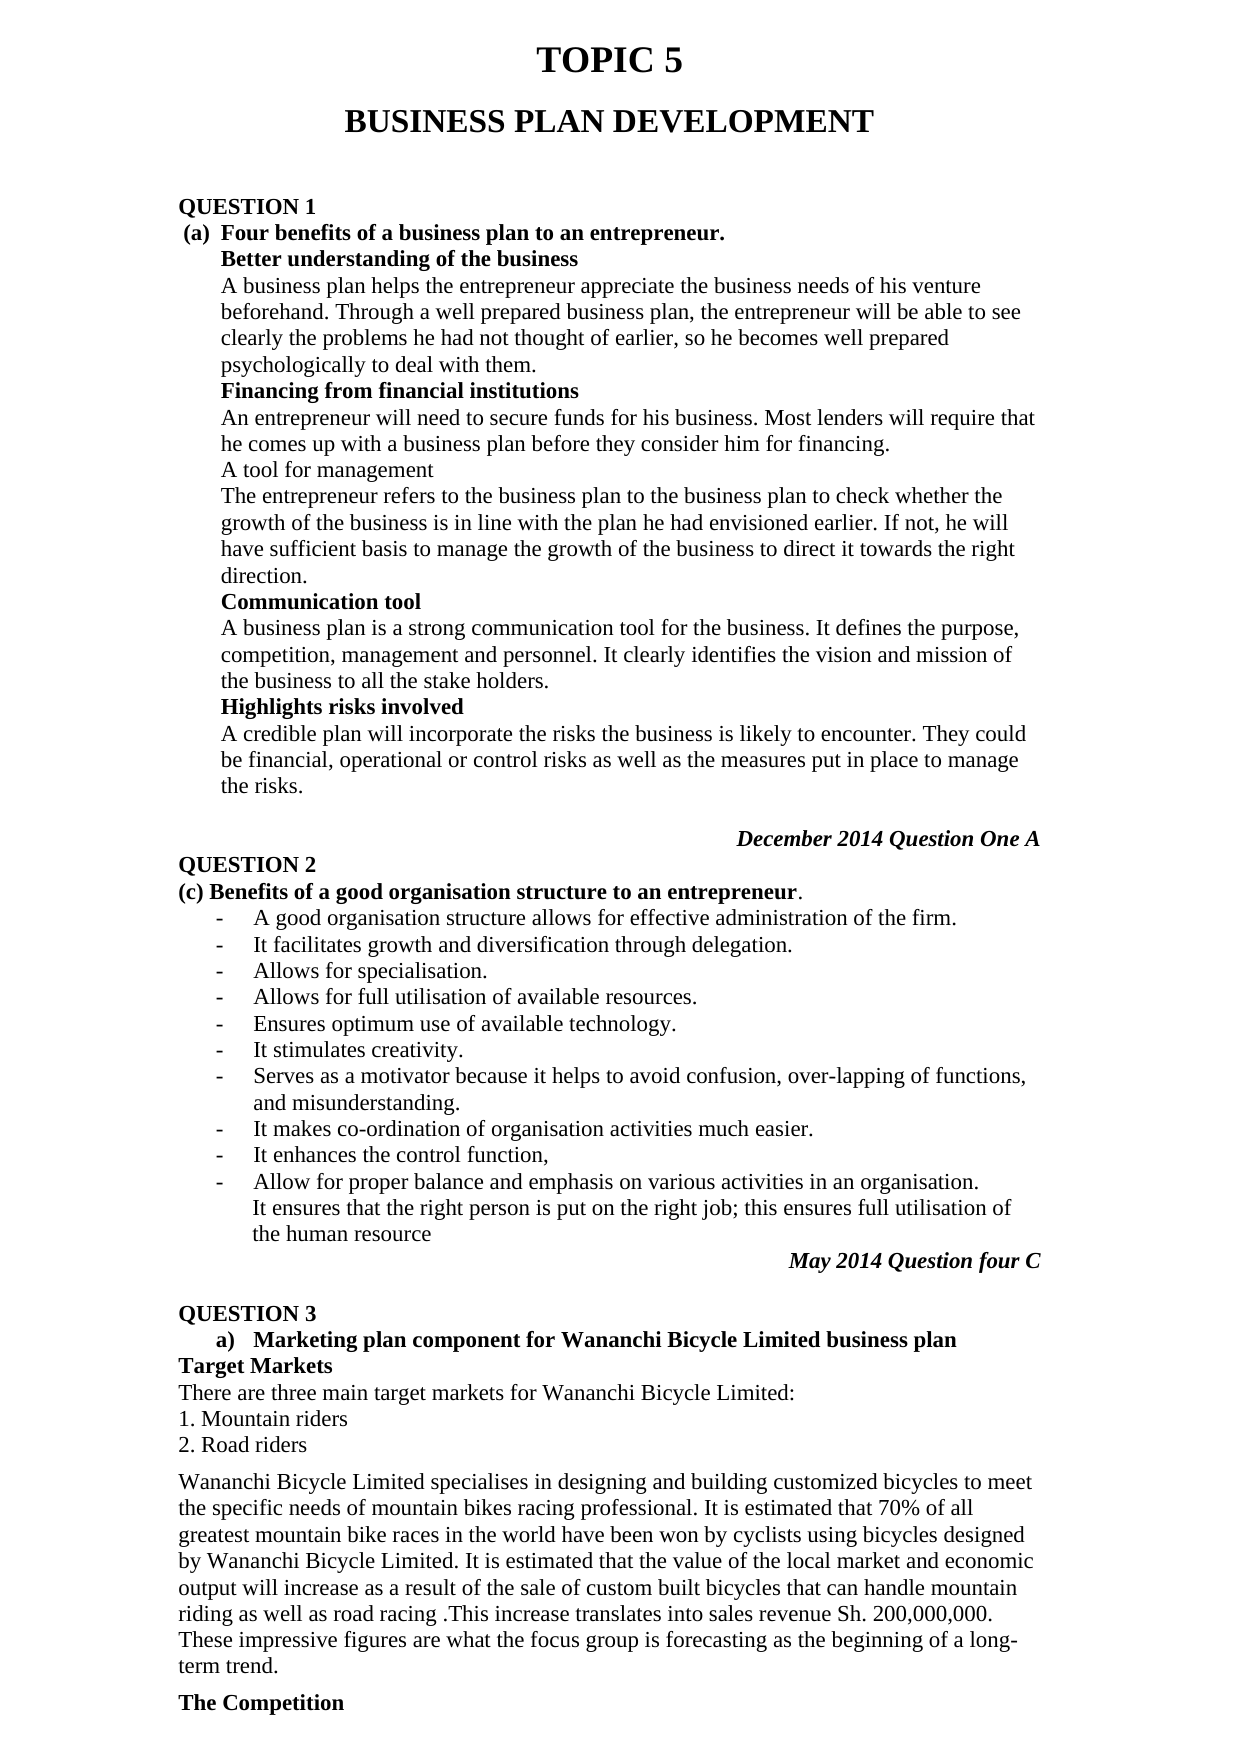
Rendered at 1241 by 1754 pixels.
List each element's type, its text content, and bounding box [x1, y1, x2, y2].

text A business plan is a strong communication tool for the business. It defines the purpose, competition, management and personnel. It clearly identifies the vision and mission of the business to all the stake holders. [221, 614, 1041, 693]
text TOPIC 5 [178, 37, 1041, 81]
text QUESTION 2 [178, 852, 1041, 878]
text The entrepreneur refers to the business plan to the business plan to check whether the growth of the business is in line with the plan he had envisioned earlier. If not, he will have sufficient basis to manage the growth of the business to direct it towards the right direction. [221, 483, 1041, 588]
text 2. Road riders [178, 1431, 1041, 1458]
text 1. Mountain riders [178, 1405, 1041, 1431]
text Better understanding of the business [221, 245, 1041, 272]
text May 2014 Question four C [252, 1247, 1041, 1273]
text QUESTION 1 [178, 193, 1041, 219]
list Allow for proper balance and emphasis on various activities in an organisation. [216, 1168, 1041, 1194]
text An entrepreneur will need to secure funds for his business. Most lenders will require that he comes up with a business plan before they consider him for financing. [221, 403, 1041, 456]
text December 2014 Question One A [178, 825, 1041, 852]
list It makes co-ordination of organisation activities much easier. [216, 1115, 1041, 1141]
text A tool for management [221, 456, 1041, 483]
list Four benefits of a business plan to an entrepreneur. [183, 219, 1041, 245]
text Highlights risks involved [221, 693, 1041, 720]
text Communication tool [221, 588, 1041, 614]
text Financing from financial institutions [221, 377, 1041, 403]
text (c) Benefits of a good organisation structure to an entrepreneur. [178, 878, 1041, 904]
list It enhances the control function, [216, 1141, 1041, 1168]
text A business plan helps the entrepreneur appreciate the business needs of his venture beforehand. Through a well prepared business plan, the entrepreneur will be able to see clearly the problems he had not thought of earlier, so he becomes well prepared psychologically to deal with them. [221, 272, 1041, 377]
list It stimulates creativity. [216, 1036, 1041, 1062]
text Wananchi Bicycle Limited specialises in designing and building customized bicycles to meet the specific needs of mountain bikes racing professional. It is estimated that 70% of all greatest mountain bike races in the world have been won by cyclists using bicycles designed by Wananchi Bicycle Limited. It is estimated that the value of the local market and economic output will increase as a result of the sale of custom built bicycles that can handle mountain riding as well as road racing .This increase translates into sales revenue Sh. 200,000,000. These impressive figures are what the focus group is forecasting as the beginning of a long-term trend. [178, 1468, 1041, 1679]
list Allows for full utilisation of available resources. [216, 983, 1041, 1010]
list Allows for specialisation. [216, 957, 1041, 983]
list It facilitates growth and diversification through delegation. [216, 931, 1041, 957]
list Serves as a motivator because it helps to avoid confusion, over-lapping of functions, and misunderstanding. [216, 1062, 1041, 1115]
text There are three main target markets for Wananchi Bicycle Limited: [178, 1379, 1041, 1405]
text Target Markets [178, 1352, 1041, 1379]
list Ensures optimum use of available technology. [216, 1010, 1041, 1036]
list Marketing plan component for Wananchi Bicycle Limited business plan [216, 1326, 1041, 1352]
text QUESTION 3 [178, 1299, 1041, 1326]
text A credible plan will incorporate the risks the business is likely to encounter. They could be financial, operational or control risks as well as the measures put in place to manage the risks. [221, 720, 1041, 799]
text The Competition [178, 1689, 1041, 1716]
text BUSINESS PLAN DEVELOPMENT [178, 101, 1041, 140]
text It ensures that the right person is put on the right job; this ensures full utilisation of the human resource [252, 1194, 1041, 1247]
list A good organisation structure allows for effective administration of the firm. [216, 904, 1041, 931]
